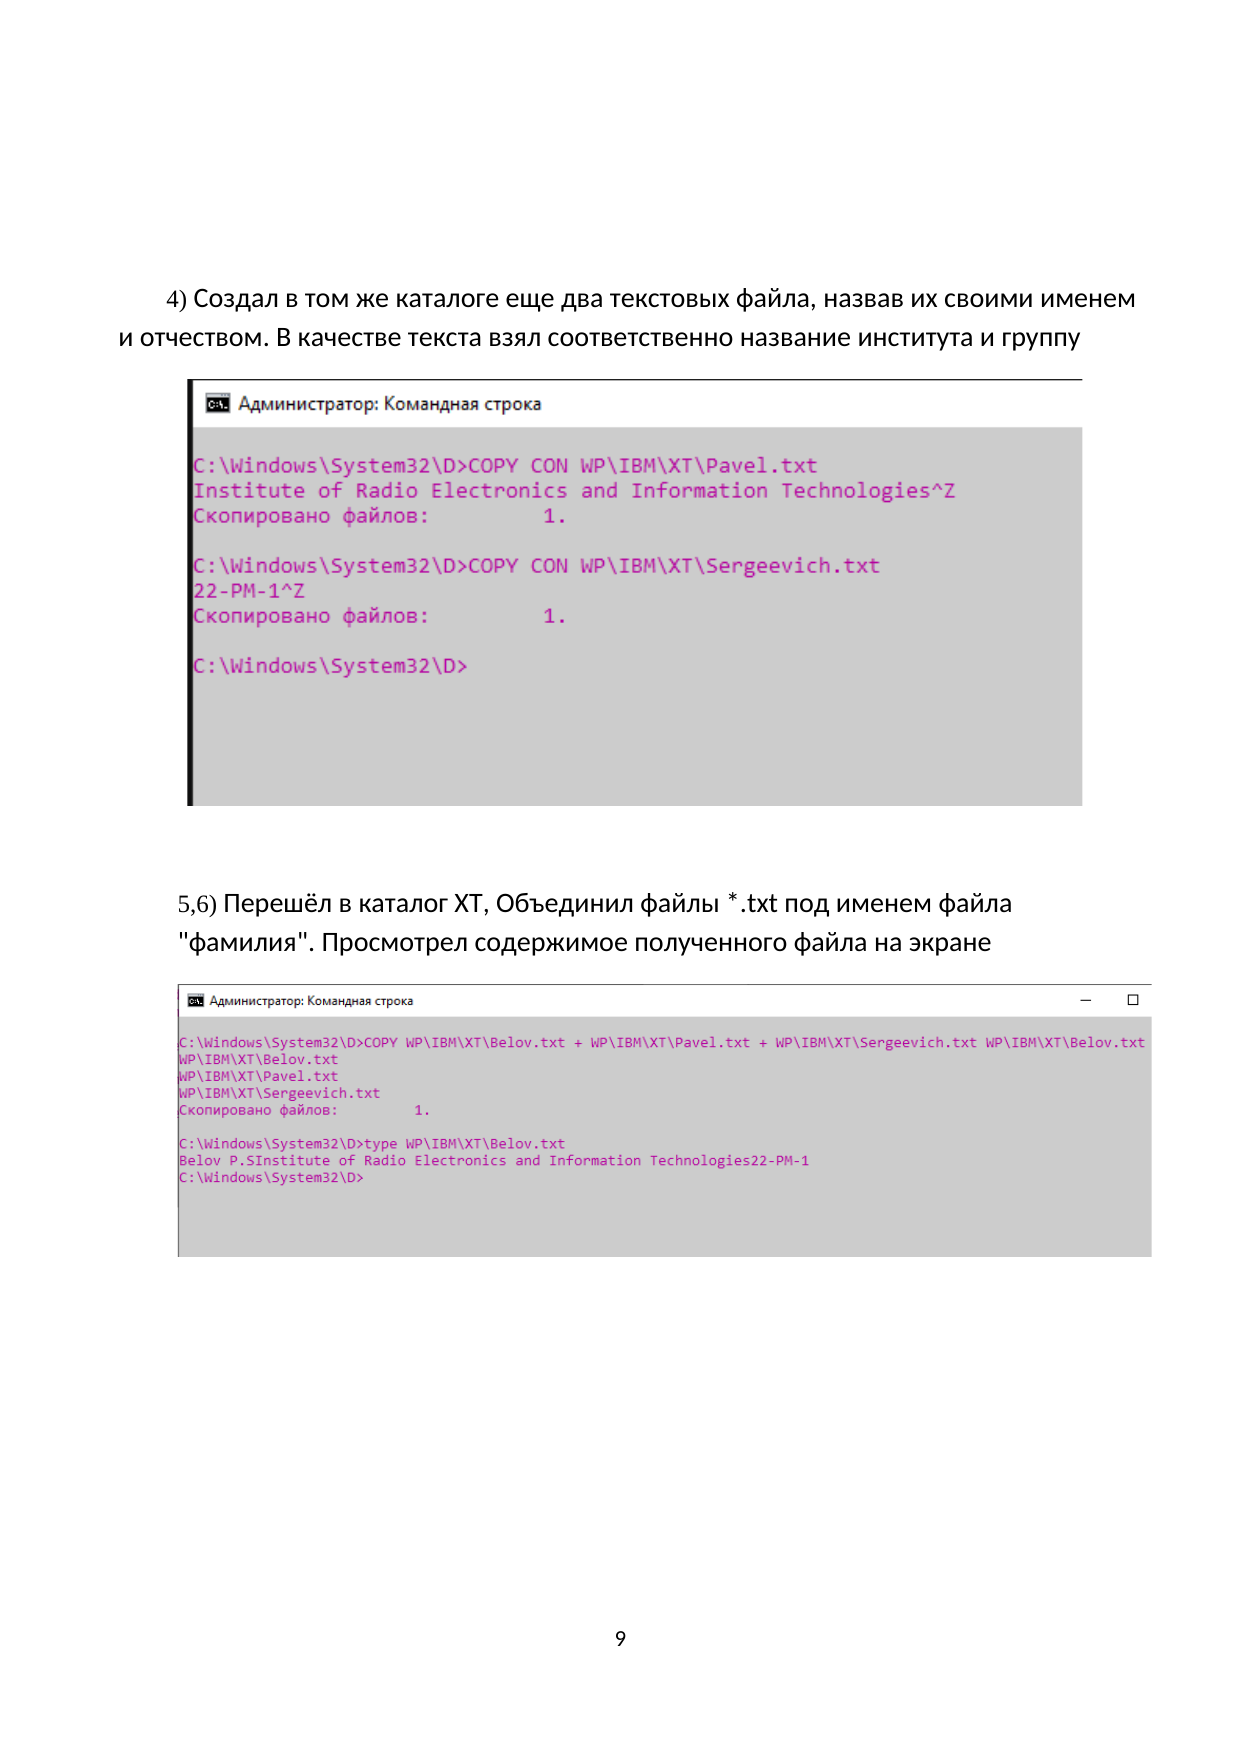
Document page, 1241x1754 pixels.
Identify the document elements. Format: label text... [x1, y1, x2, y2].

picture [187, 379, 1083, 806]
picture [177, 984, 1152, 1257]
text 5,6) Перешёл в каталог XT, Объединил файлы *.txt под именем файла "фамилия". Просмотрел содержимое полученного файла на экране [177, 885, 1152, 959]
text 4) Создал в том же каталоге еще два текстовых файла, назвав их своими именем и отчеством. В качестве текста взял соответственно название института и группу [118, 280, 1152, 353]
